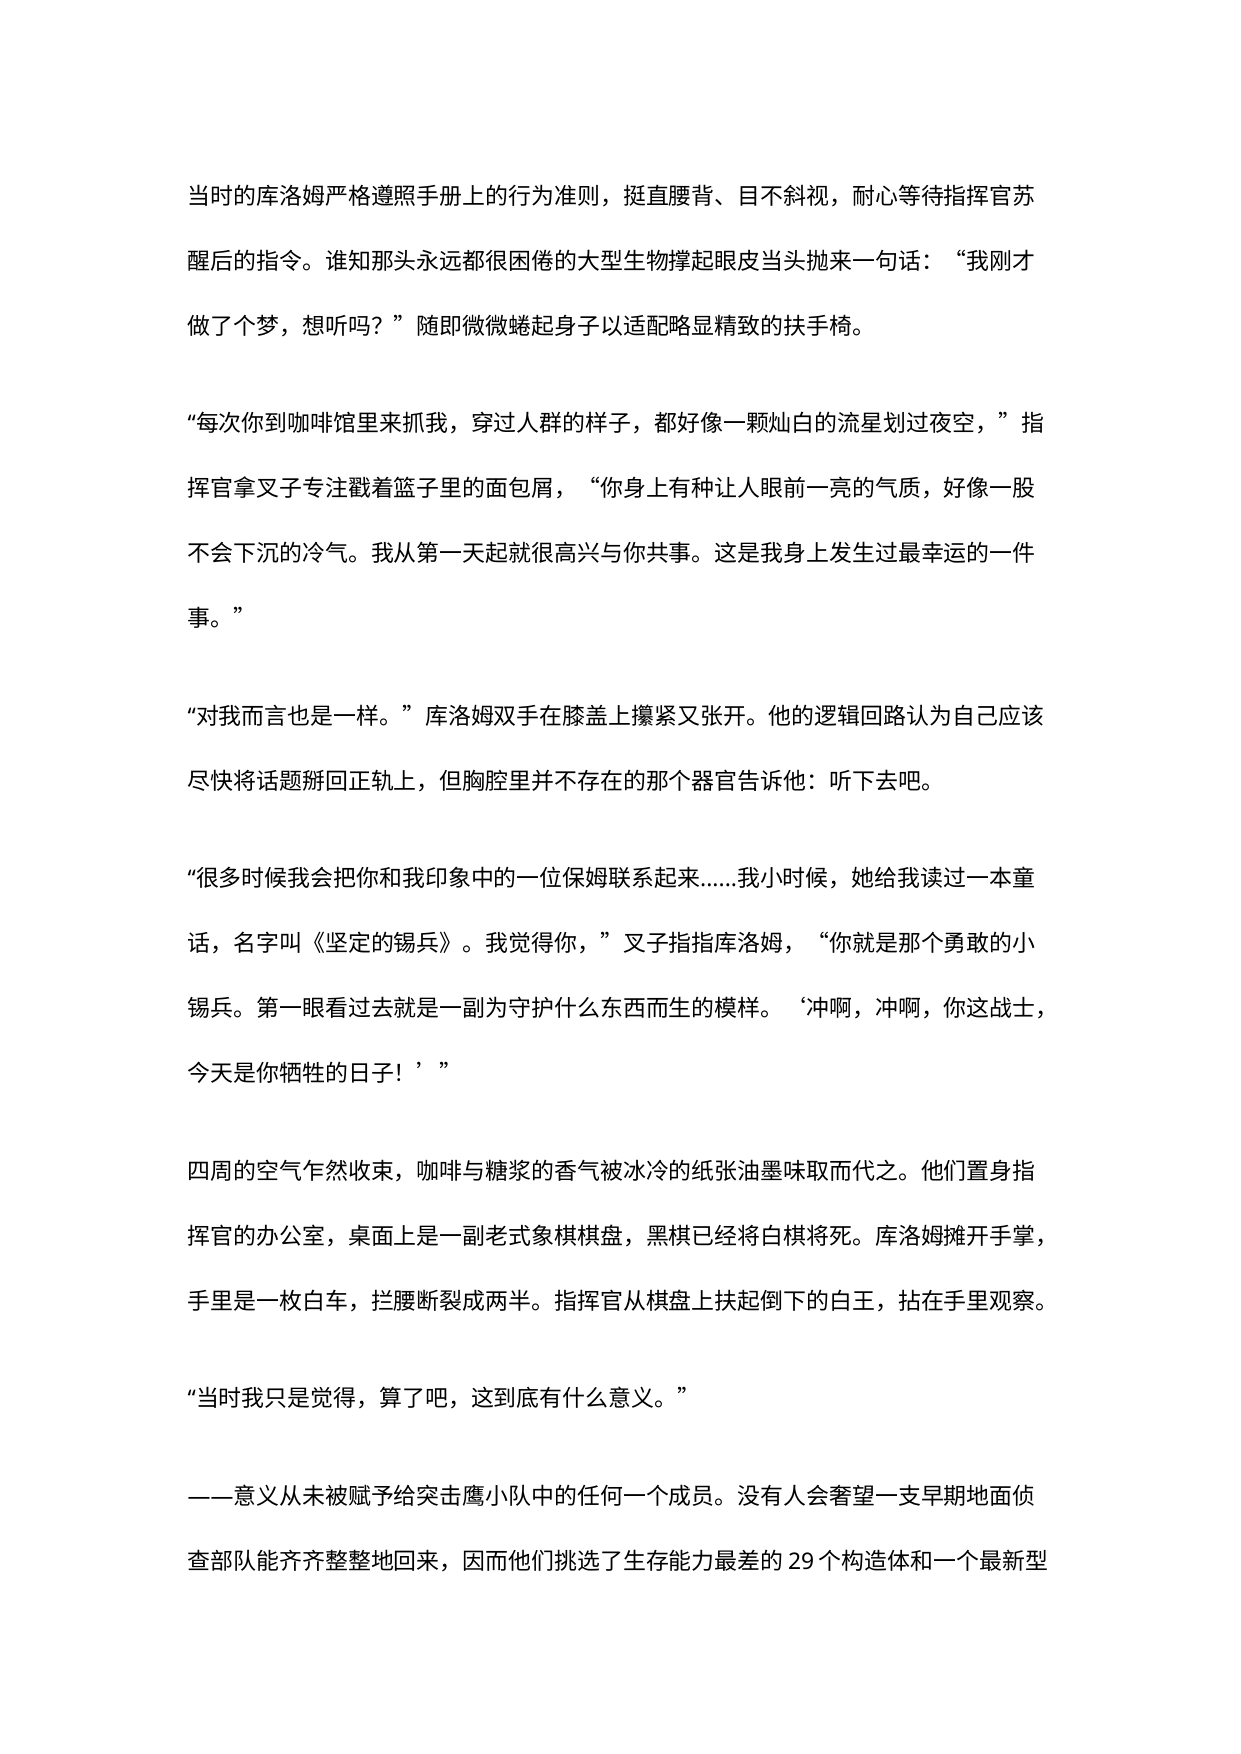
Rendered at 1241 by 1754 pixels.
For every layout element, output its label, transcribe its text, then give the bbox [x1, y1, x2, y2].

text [187, 1462, 1053, 1592]
text “很多时候我会把你和我印象中的一位保姆联系起来......我小时候，她给我读过一本童话，名字叫《坚定的锡兵》。我觉得你，”叉子指指库洛姆，“你就是那个勇敢的小锡兵。第一眼看过去就是一副为守护什么东西而生的模样。‘冲啊，冲啊，你这战士，今天是你牺牲的日子！’” [187, 844, 1053, 1104]
text “每次你到咖啡馆里来抓我，穿过人群的样子，都好像一颗灿白的流星划过夜空，”指挥官拿叉子专注戳着篮子里的面包屑，“你身上有种让人眼前一亮的气质，好像一股不会下沉的冷气。我从第一天起就很高兴与你共事。这是我身上发生过最幸运的一件事。” [187, 389, 1053, 649]
text 四周的空气乍然收束，咖啡与糖浆的香气被冰冷的纸张油墨味取而代之。他们置身指挥官的办公室，桌面上是一副老式象棋棋盘，黑棋已经将白棋将死。库洛姆摊开手掌，手里是一枚白车，拦腰断裂成两半。指挥官从棋盘上扶起倒下的白王，拈在手里观察。 [187, 1137, 1053, 1332]
text “当时我只是觉得，算了吧，这到底有什么意义。” [187, 1364, 1053, 1429]
text “对我而言也是一样。”库洛姆双手在膝盖上攥紧又张开。他的逻辑回路认为自己应该尽快将话题掰回正轨上，但胸腔里并不存在的那个器官告诉他：听下去吧。 [187, 682, 1053, 812]
text 当时的库洛姆严格遵照手册上的行为准则，挺直腰背、目不斜视，耐心等待指挥官苏醒后的指令。谁知那头永远都很困倦的大型生物撑起眼皮当头抛来一句话：“我刚才做了个梦，想听吗？”随即微微蜷起身子以适配略显精致的扶手椅。 [187, 162, 1053, 357]
